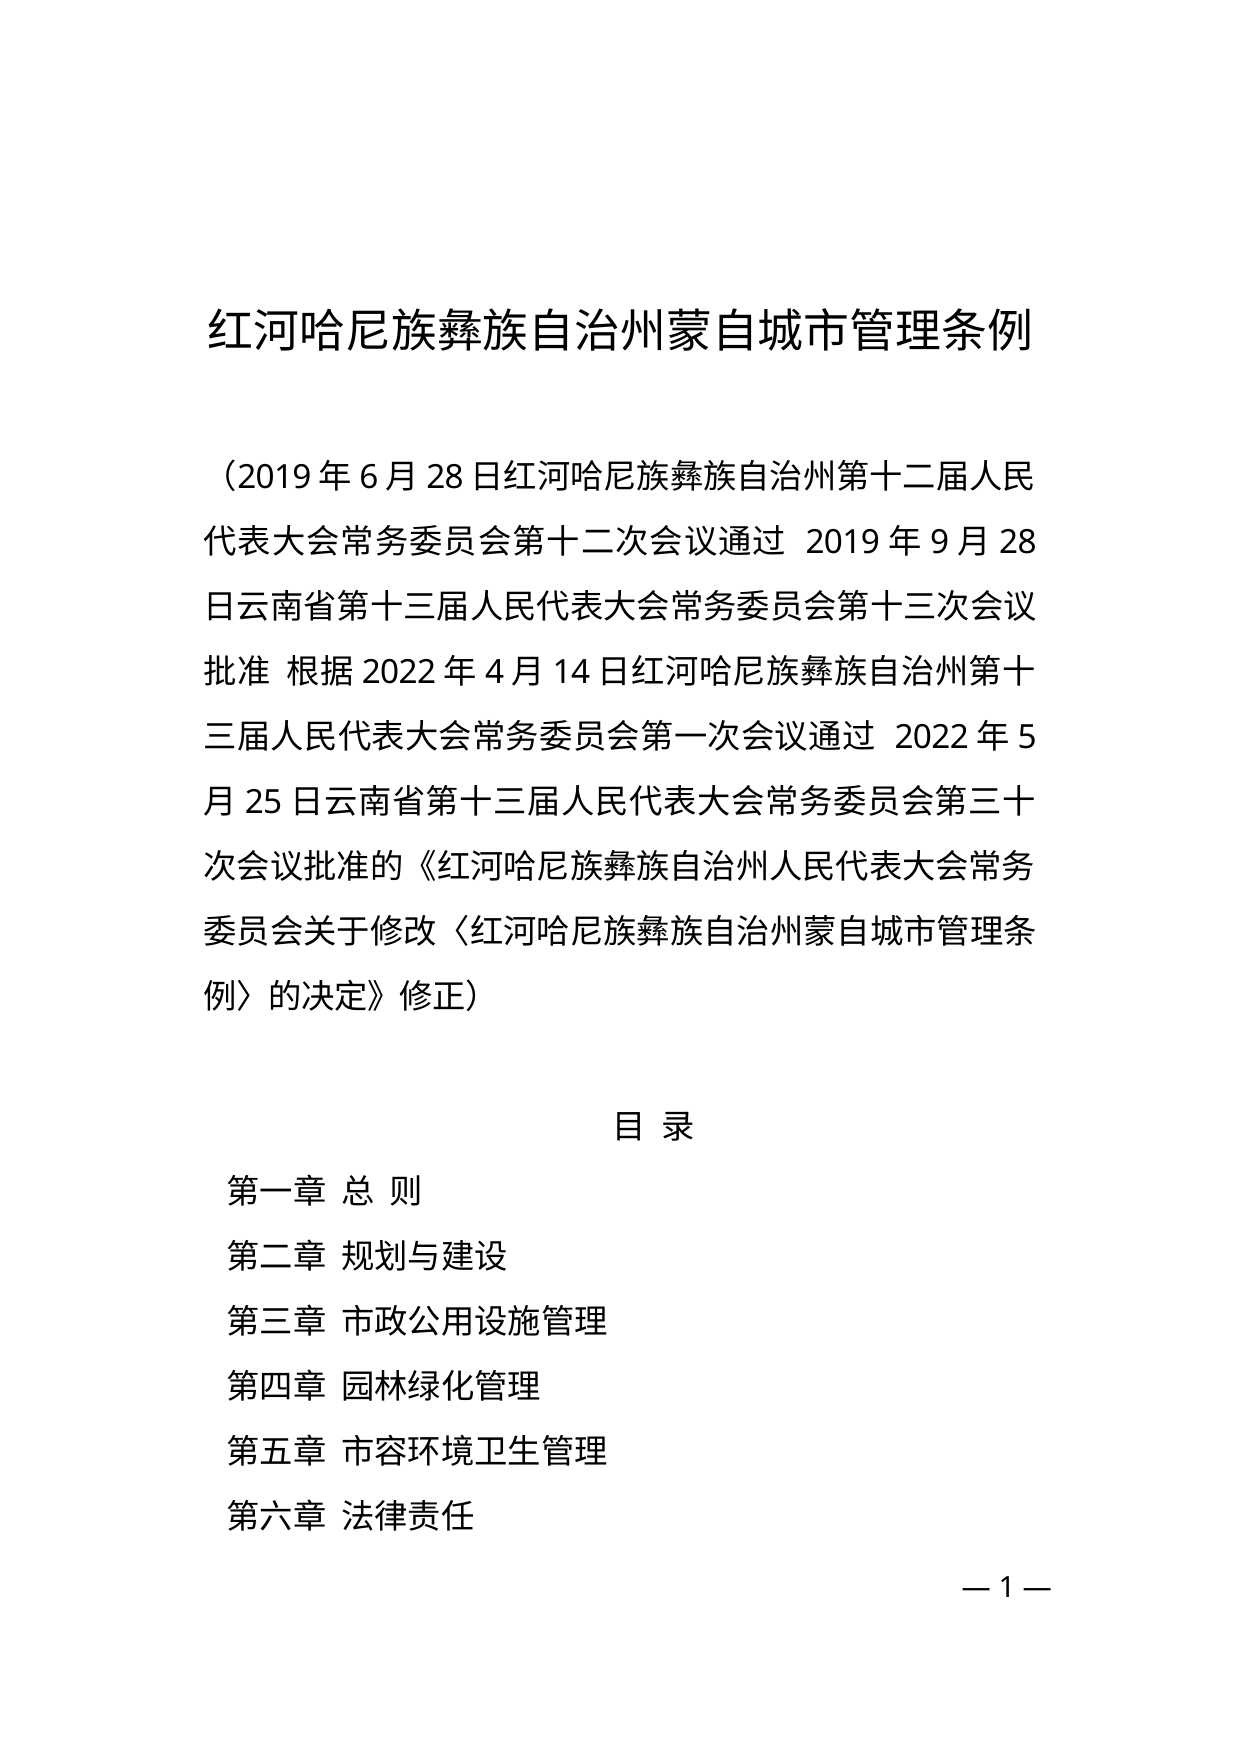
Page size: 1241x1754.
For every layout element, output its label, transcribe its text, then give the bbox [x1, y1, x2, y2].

text 第五章 市容环境卫生管理 [159, 1416, 1081, 1481]
text 目 录 [159, 1091, 1081, 1156]
text （2019年6月28日红河哈尼族彝族自治州第十二届人民代表大会常务委员会第十二次会议通过 2019年9月28日云南省第十三届人民代表大会常务委员会第十三次会议批准 根据2022年4月14日红河哈尼族彝族自治州第十三届人民代表大会常务委员会第一次会议通过 2022年5月25日云南省第十三届人民代表大会常务委员会第三十次会议批准的《红河哈尼族彝族自治州人民代表大会常务委员会关于修改〈红河哈尼族彝族自治州蒙自城市管理条例〉的决定》修正） [203, 441, 1037, 1026]
text 第四章 园林绿化管理 [159, 1351, 1081, 1416]
text 红河哈尼族彝族自治州蒙自城市管理条例 [159, 279, 1081, 376]
text 第六章 法律责任 [159, 1481, 1081, 1546]
text 第三章 市政公用设施管理 [159, 1286, 1081, 1351]
text 第一章 总 则 [159, 1156, 1081, 1221]
text 第二章 规划与建设 [159, 1221, 1081, 1286]
